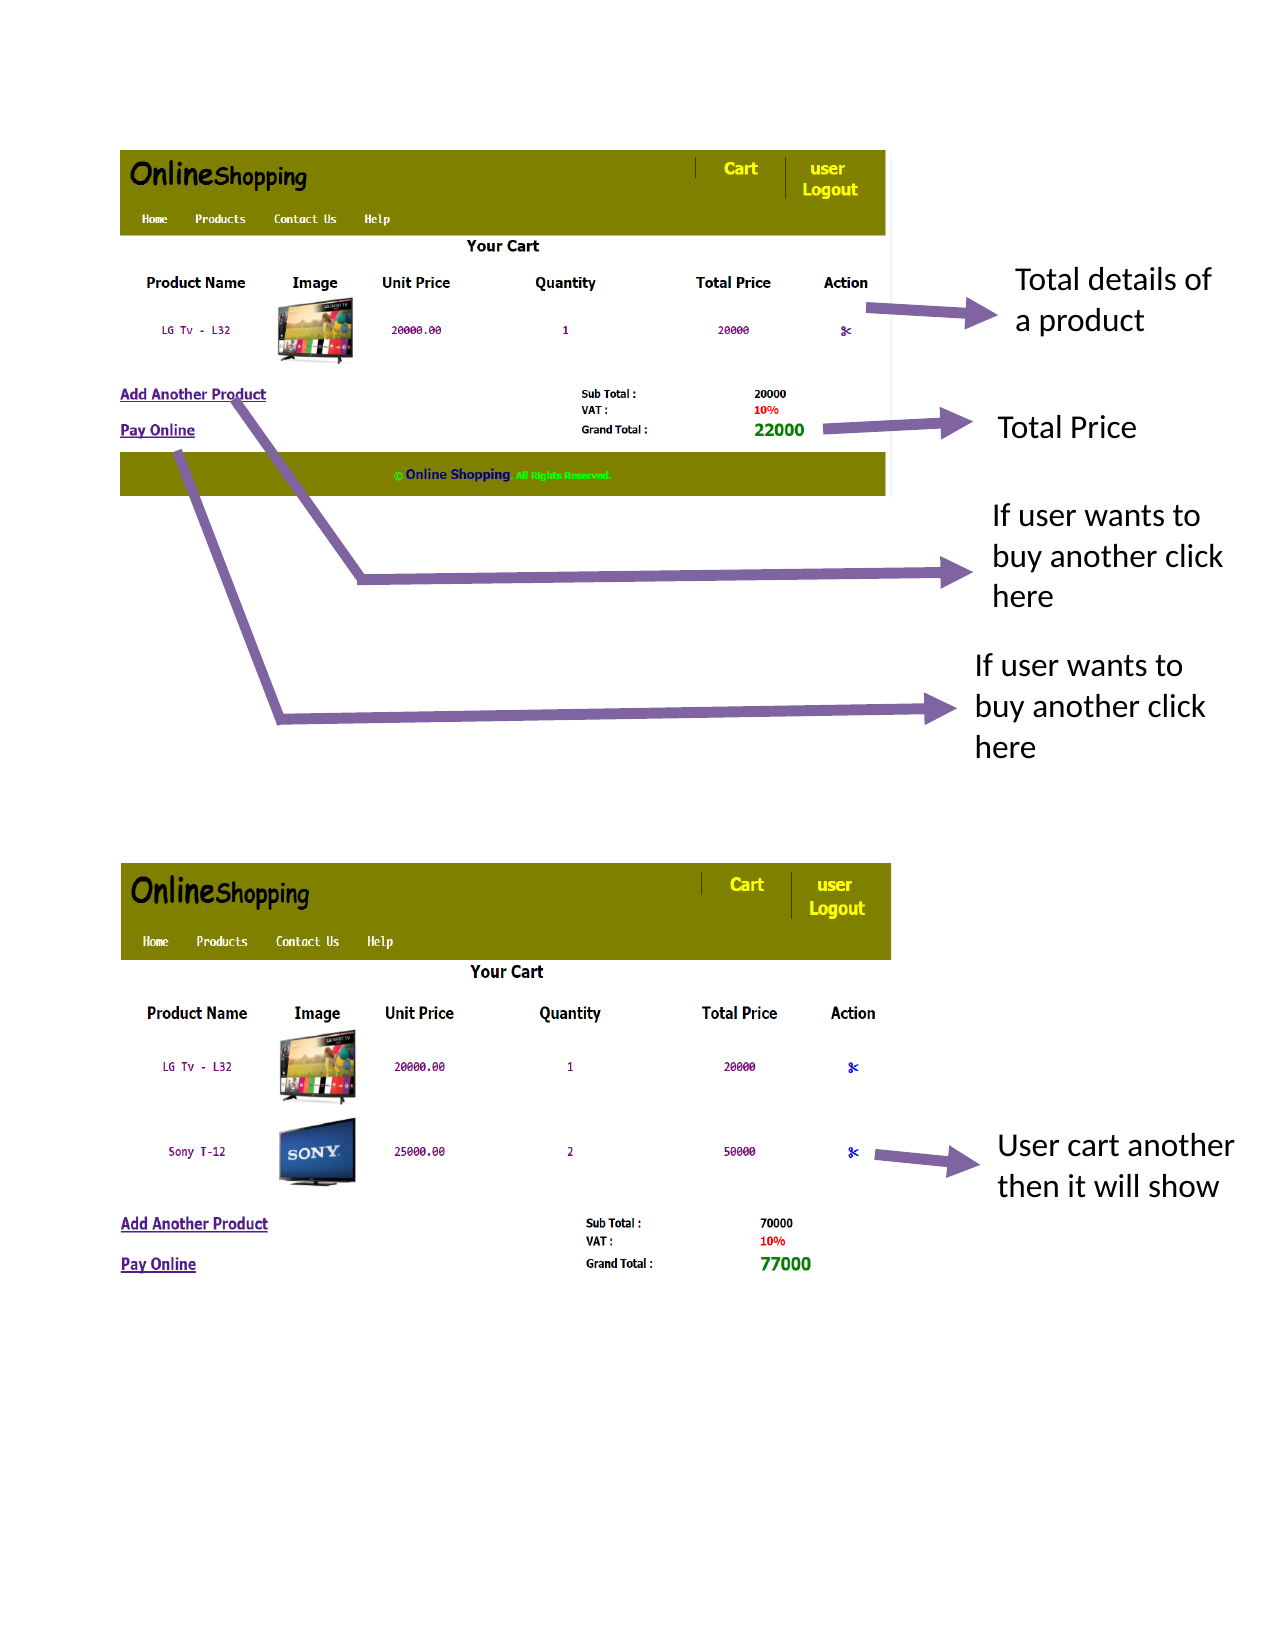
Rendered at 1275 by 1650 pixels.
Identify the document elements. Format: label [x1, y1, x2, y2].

picture [120, 150, 892, 498]
picture [120, 863, 892, 1280]
